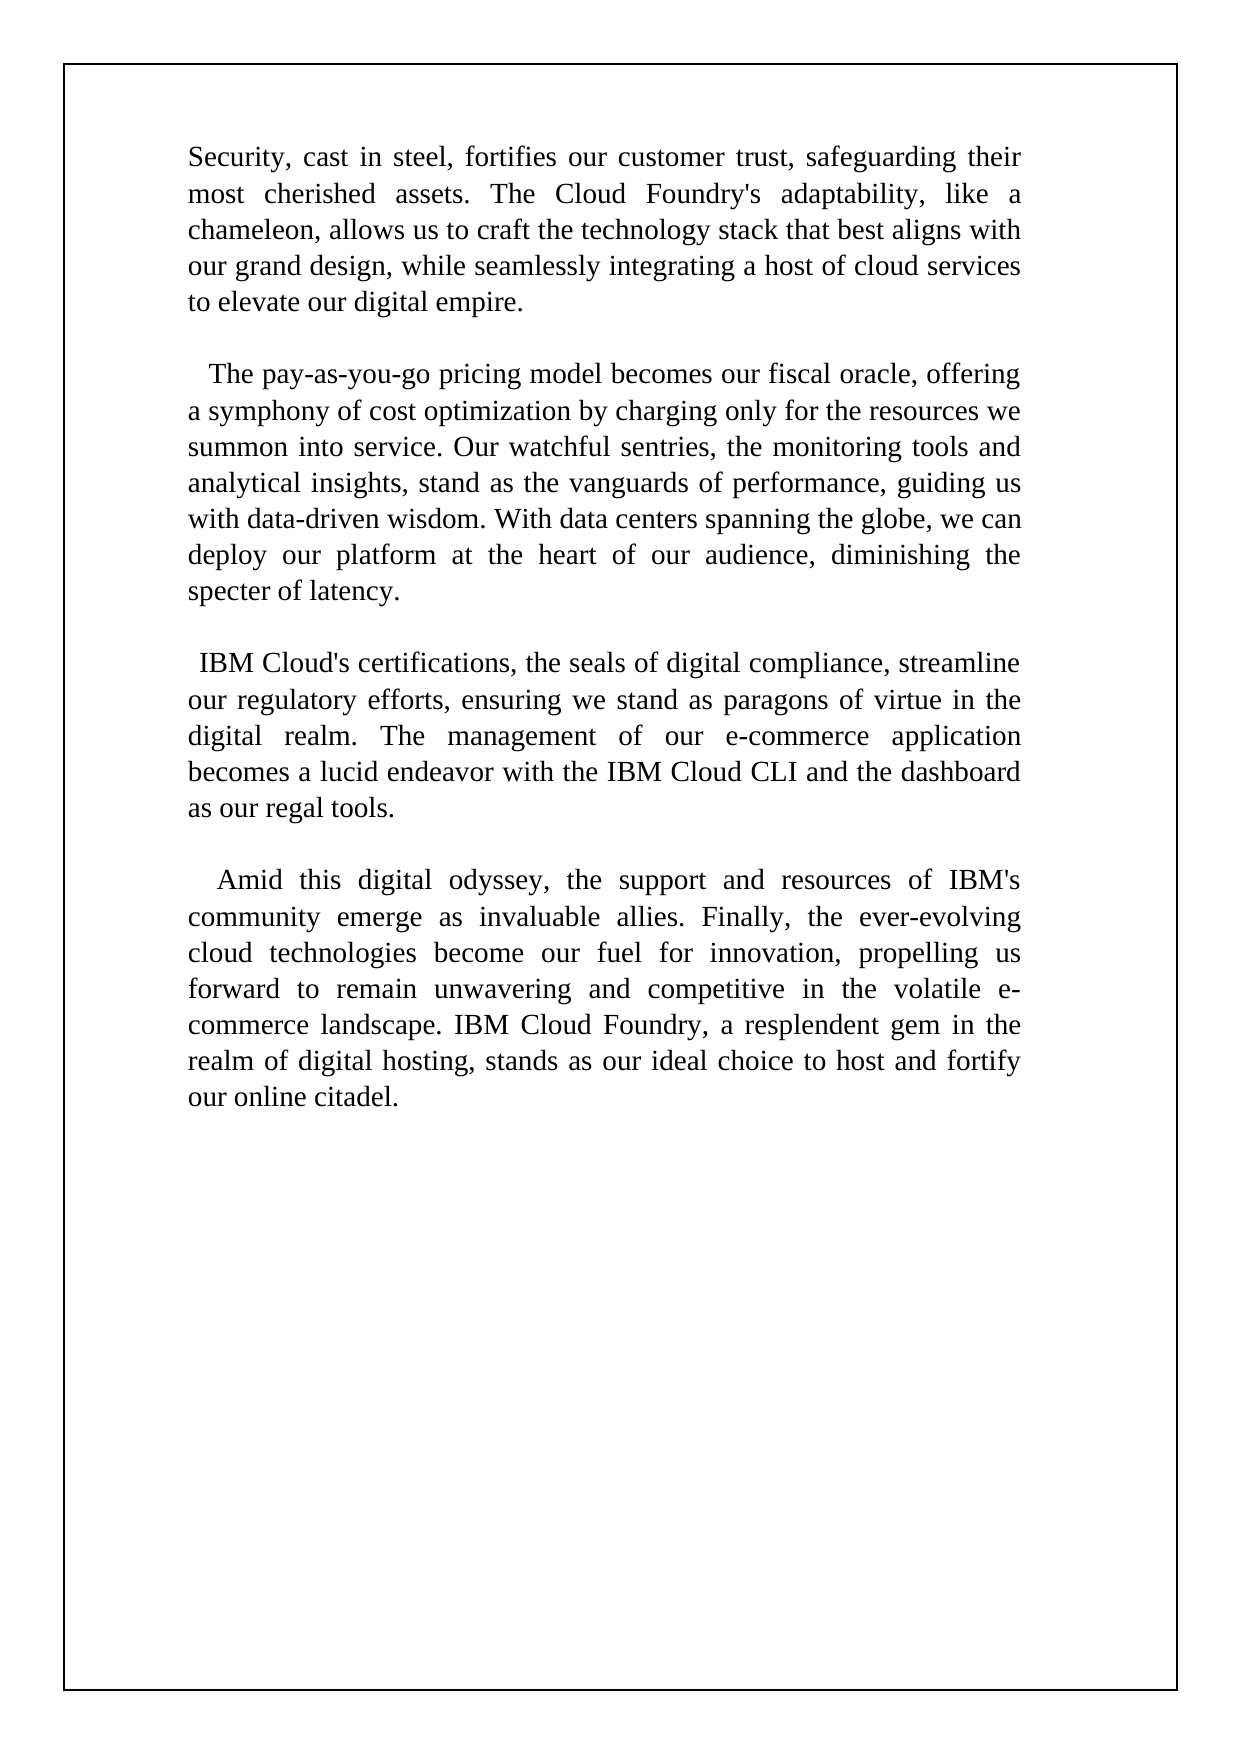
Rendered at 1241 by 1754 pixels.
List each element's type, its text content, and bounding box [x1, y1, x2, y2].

text The pay-as-you-go pricing model becomes our fiscal oracle, offering a symphony of cost optimization by charging only for the resources we summon into service. Our watchful sentries, the monitoring tools and analytical insights, stand as the vanguards of performance, guiding us with data-driven wisdom. With data centers spanning the globe, we can deploy our platform at the heart of our audience, diminishing the specter of latency. [150, 356, 1022, 607]
text Amid this digital odyssey, the support and resources of IBM's community emerge as invaluable allies. Finally, the ever-evolving cloud technologies become our fuel for innovation, propelling us forward to remain unwavering and competitive in the volatile e-commerce landscape. IBM Cloud Foundry, a resplendent gem in the realm of digital hosting, stands as our ideal choice to host and fortify our online citadel. [150, 862, 1022, 1113]
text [150, 139, 1022, 318]
text IBM Cloud's certifications, the seals of digital compliance, streamline our regulatory efforts, ensuring we stand as paragons of virtue in the digital realm. The management of our e-commerce application becomes a lucid endeavor with the IBM Cloud CLI and the dashboard as our regal tools. [150, 646, 1022, 824]
